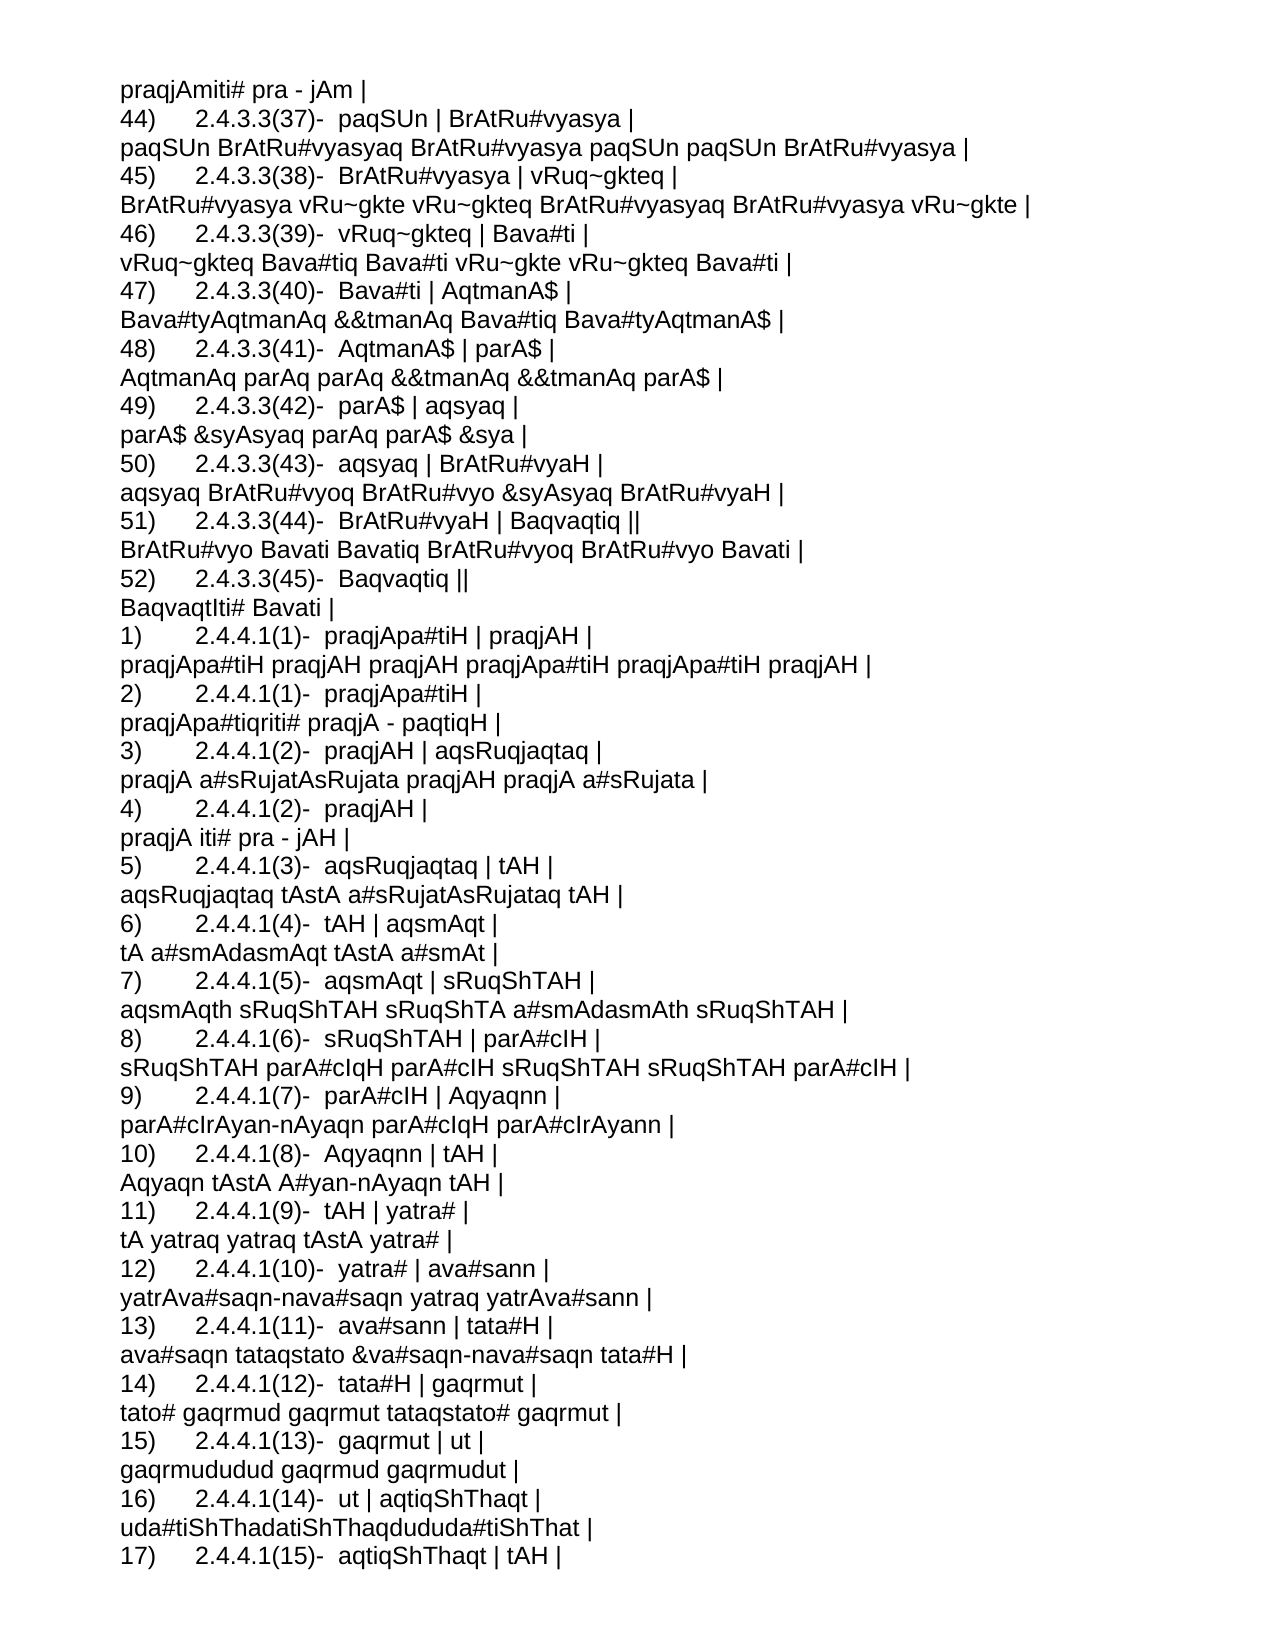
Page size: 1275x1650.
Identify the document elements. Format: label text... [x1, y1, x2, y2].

text praqjA a#sRujatAsRujata praqjAH praqjA a#sRujata | [120, 765, 1200, 794]
text Aqyaqn tAstA A#yan-nAyaqn tAH | [120, 1167, 1200, 1196]
text 46) 2.4.3.3(39)- vRuq~gkteq | Bava#ti | [120, 219, 1200, 247]
text aqsmAqth sRuqShTAH sRuqShTA a#smAdasmAth sRuqShTAH | [120, 995, 1200, 1024]
text 51) 2.4.3.3(44)- BrAtRu#vyaH | Baqvaqtiq || [120, 506, 1200, 535]
text tato# gaqrmud gaqrmut tataqstato# gaqrmut | [120, 1397, 1200, 1426]
text 2) 2.4.4.1(1)- praqjApa#tiH | [120, 679, 1200, 707]
text vRuq~gkteq Bava#tiq Bava#ti vRu~gkte vRu~gkteq Bava#ti | [120, 247, 1200, 276]
text Bava#tyAqtmanAq &&tmanAq Bava#tiq Bava#tyAqtmanA$ | [120, 305, 1200, 334]
text BrAtRu#vyasya vRu~gkte vRu~gkteq BrAtRu#vyasyaq BrAtRu#vyasya vRu~gkte | [120, 190, 1200, 219]
text parA$ &syAsyaq parAq parA$ &sya | [120, 420, 1200, 449]
text tA a#smAdasmAqt tAstA a#smAt | [120, 937, 1200, 966]
text 10) 2.4.4.1(8)- Aqyaqnn | tAH | [120, 1139, 1200, 1167]
text 5) 2.4.4.1(3)- aqsRuqjaqtaq | tAH | [120, 851, 1200, 880]
text 16) 2.4.4.1(14)- ut | aqtiqShThaqt | [120, 1484, 1200, 1512]
text 3) 2.4.4.1(2)- praqjAH | aqsRuqjaqtaq | [120, 736, 1200, 765]
text 14) 2.4.4.1(12)- tata#H | gaqrmut | [120, 1369, 1200, 1397]
text 12) 2.4.4.1(10)- yatra# | ava#sann | [120, 1254, 1200, 1282]
text aqsyaq BrAtRu#vyoq BrAtRu#vyo &syAsyaq BrAtRu#vyaH | [120, 477, 1200, 506]
text 11) 2.4.4.1(9)- tAH | yatra# | [120, 1196, 1200, 1225]
text 47) 2.4.3.3(40)- Bava#ti | AqtmanA$ | [120, 276, 1200, 305]
text 52) 2.4.3.3(45)- Baqvaqtiq || [120, 564, 1200, 592]
text uda#tiShThadatiShThaqdududa#tiShThat | [120, 1512, 1200, 1541]
text parA#cIrAyan-nAyaqn parA#cIqH parA#cIrAyann | [120, 1110, 1200, 1139]
text praqjA iti# pra - jAH | [120, 822, 1200, 851]
text praqjAmiti# pra - jAm | [120, 75, 1200, 104]
text 13) 2.4.4.1(11)- ava#sann | tata#H | [120, 1311, 1200, 1340]
text 15) 2.4.4.1(13)- gaqrmut | ut | [120, 1426, 1200, 1455]
text gaqrmududud gaqrmud gaqrmudut | [120, 1455, 1200, 1484]
text sRuqShTAH parA#cIqH parA#cIH sRuqShTAH sRuqShTAH parA#cIH | [120, 1052, 1200, 1081]
text 6) 2.4.4.1(4)- tAH | aqsmAqt | [120, 909, 1200, 937]
text BaqvaqtIti# Bavati | [120, 592, 1200, 621]
text 9) 2.4.4.1(7)- parA#cIH | Aqyaqnn | [120, 1081, 1200, 1110]
text tA yatraq yatraq tAstA yatra# | [120, 1225, 1200, 1254]
text 8) 2.4.4.1(6)- sRuqShTAH | parA#cIH | [120, 1024, 1200, 1052]
text 1) 2.4.4.1(1)- praqjApa#tiH | praqjAH | [120, 621, 1200, 650]
text paqSUn BrAtRu#vyasyaq BrAtRu#vyasya paqSUn paqSUn BrAtRu#vyasya | [120, 132, 1200, 161]
text praqjApa#tiqriti# praqjA - paqtiqH | [120, 707, 1200, 736]
text AqtmanAq parAq parAq &&tmanAq &&tmanAq parA$ | [120, 362, 1200, 391]
text BrAtRu#vyo Bavati Bavatiq BrAtRu#vyoq BrAtRu#vyo Bavati | [120, 535, 1200, 564]
text praqjApa#tiH praqjAH praqjAH praqjApa#tiH praqjApa#tiH praqjAH | [120, 650, 1200, 679]
text 4) 2.4.4.1(2)- praqjAH | [120, 794, 1200, 822]
text 7) 2.4.4.1(5)- aqsmAqt | sRuqShTAH | [120, 966, 1200, 995]
text 44) 2.4.3.3(37)- paqSUn | BrAtRu#vyasya | [120, 104, 1200, 132]
text yatrAva#saqn-nava#saqn yatraq yatrAva#sann | [120, 1282, 1200, 1311]
text 17) 2.4.4.1(15)- aqtiqShThaqt | tAH | [120, 1541, 1200, 1570]
text aqsRuqjaqtaq tAstA a#sRujatAsRujataq tAH | [120, 880, 1200, 909]
text 49) 2.4.3.3(42)- parA$ | aqsyaq | [120, 391, 1200, 420]
text 50) 2.4.3.3(43)- aqsyaq | BrAtRu#vyaH | [120, 449, 1200, 477]
text ava#saqn tataqstato &va#saqn-nava#saqn tata#H | [120, 1340, 1200, 1369]
text 45) 2.4.3.3(38)- BrAtRu#vyasya | vRuq~gkteq | [120, 161, 1200, 190]
text 48) 2.4.3.3(41)- AqtmanA$ | parA$ | [120, 334, 1200, 362]
